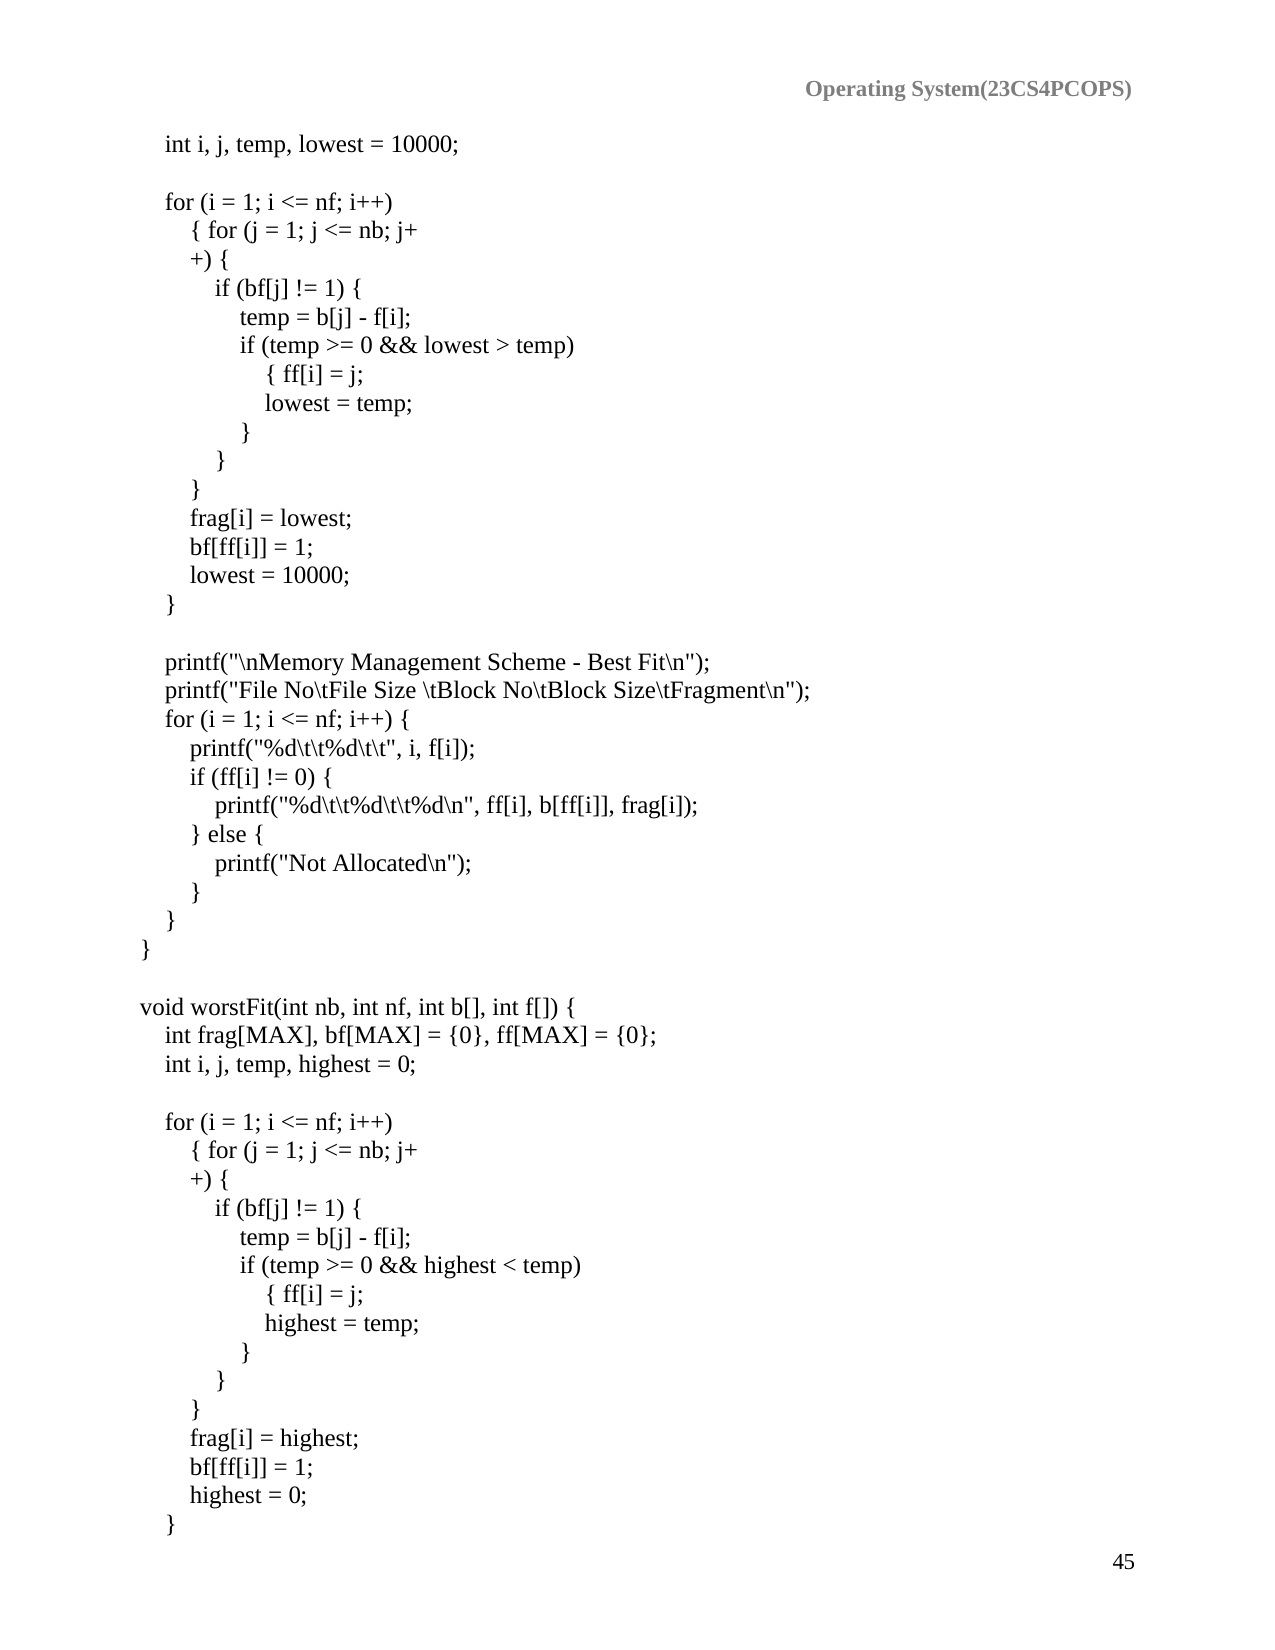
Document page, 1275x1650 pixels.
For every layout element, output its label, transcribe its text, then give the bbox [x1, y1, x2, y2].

text } [189, 1394, 1146, 1423]
text } [139, 934, 1146, 963]
text lowest = temp; [264, 388, 1146, 417]
text } [189, 877, 1146, 906]
text printf("\nMemory Management Scheme - Best Fit\n"); printf("File No\tFile Size \tBlock No\tBlock Size\tFragment\n"); for (i = 1; i <= nf; i++) { [164, 647, 821, 733]
text } [164, 1509, 1146, 1538]
text if (temp >= 0 && lowest > temp) { ff[i] = j; [239, 330, 610, 388]
text printf("%d\t\t%d\t\t%d\n", ff[i], b[ff[i]], frag[i]); [214, 791, 1146, 819]
text temp = b[j] - f[i]; [239, 302, 1146, 330]
text int frag[MAX], bf[MAX] = {0}, ff[MAX] = {0}; [164, 1021, 1146, 1049]
text } [164, 906, 1146, 934]
text } [214, 445, 1146, 474]
text printf("%d\t\t%d\t\t", i, f[i]); if (ff[i] != 0) { [189, 733, 477, 791]
text } [189, 474, 1146, 503]
text highest = 0; [189, 1481, 1146, 1509]
text if (bf[j] != 1) { [214, 273, 1146, 302]
text printf("Not Allocated\n"); [214, 848, 1146, 877]
text for (i = 1; i <= nf; i++) { for (j = 1; j <= nb; j++) { [164, 1107, 440, 1193]
text int i, j, temp, highest = 0; [164, 1049, 1146, 1078]
text highest = temp; [264, 1308, 1146, 1337]
text } [239, 1337, 1146, 1366]
text } [214, 1366, 1146, 1394]
text } else { [189, 819, 1146, 848]
text frag[i] = lowest; bf[ff[i]] = 1; [189, 503, 388, 560]
text } [164, 589, 1146, 618]
text for (i = 1; i <= nf; i++) { for (j = 1; j <= nb; j++) { [164, 187, 440, 273]
text if (temp >= 0 && highest < temp) { ff[i] = j; [239, 1251, 633, 1308]
text frag[i] = highest; bf[ff[i]] = 1; [189, 1423, 388, 1481]
text lowest = 10000; [189, 561, 1146, 589]
text temp = b[j] - f[i]; [239, 1222, 1146, 1251]
text if (bf[j] != 1) { [214, 1193, 1146, 1222]
text } [239, 417, 1146, 445]
text int i, j, temp, lowest = 10000; [164, 129, 1146, 158]
text void worstFit(int nb, int nf, int b[], int f[]) { [139, 992, 1146, 1021]
